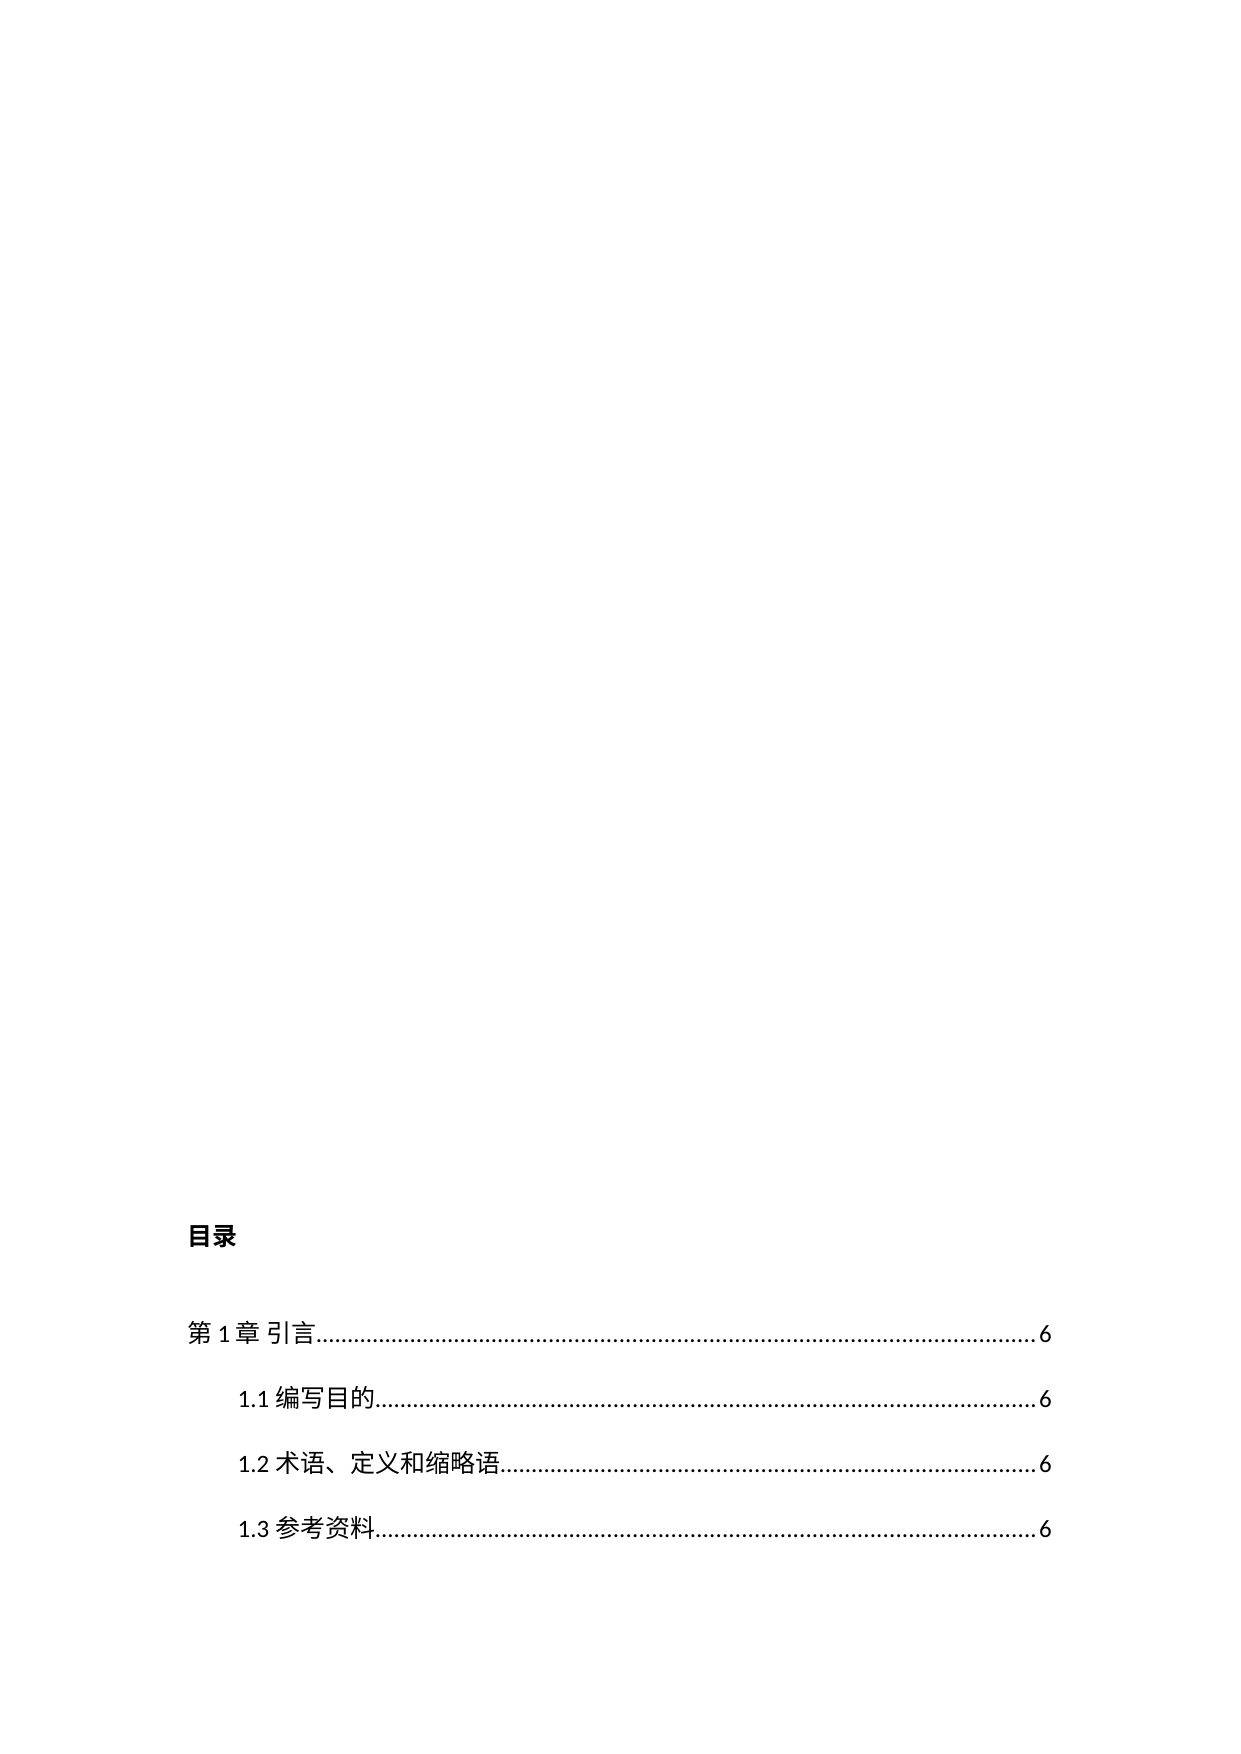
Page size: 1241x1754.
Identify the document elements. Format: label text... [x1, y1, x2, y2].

text 1.1 编写目的 6 [237, 1364, 1053, 1429]
text 1.2 术语、定义和缩略语 6 [237, 1429, 1053, 1494]
text 目录 [187, 1202, 1053, 1267]
text 第1章 引言 6 [187, 1299, 1053, 1364]
text 1.3 参考资料 6 [237, 1494, 1053, 1559]
